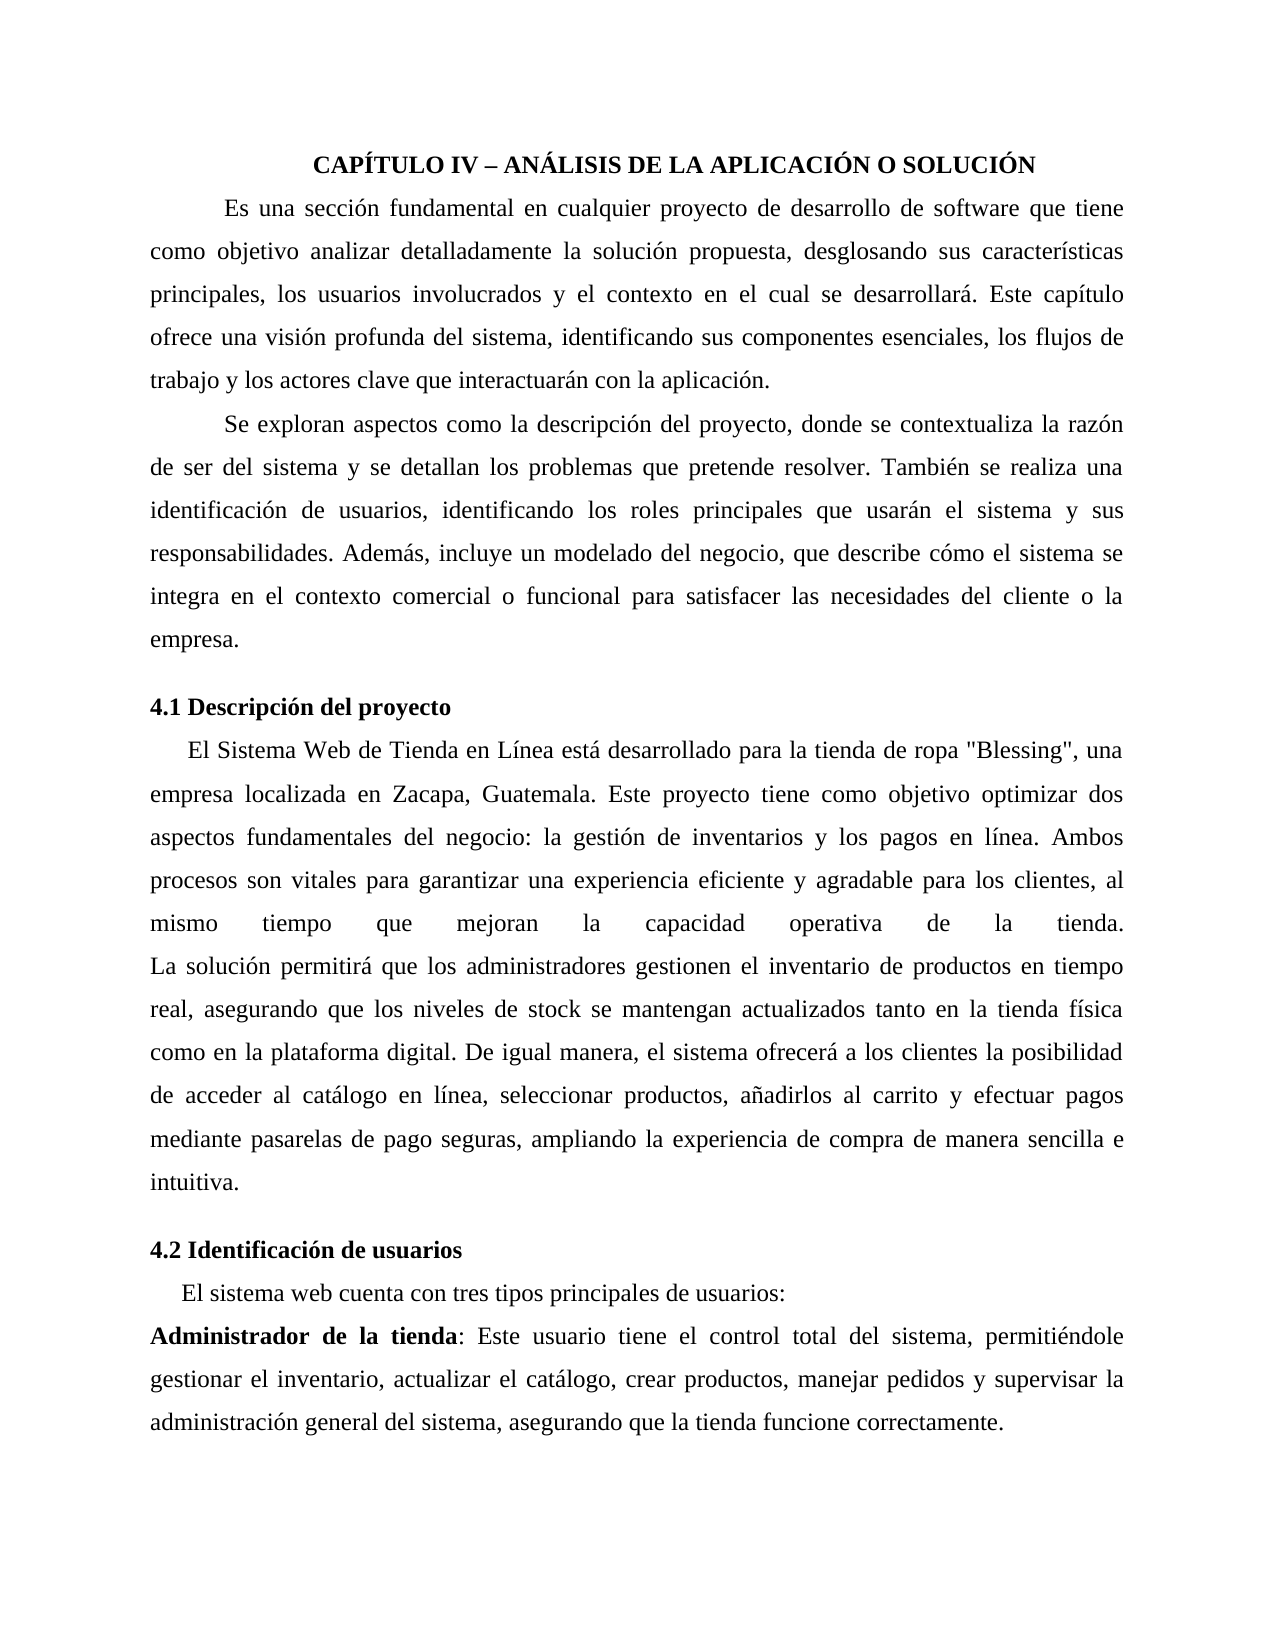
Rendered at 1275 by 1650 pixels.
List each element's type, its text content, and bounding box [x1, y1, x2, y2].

text El Sistema Web de Tienda en Línea está desarrollado para la tienda de ropa "Blessing", una empresa localizada en Zacapa, Guatemala. Este proyecto tiene como objetivo optimizar dos aspectos fundamentales del negocio: la gestión de inventarios y los pagos en línea. Ambos procesos son vitales para garantizar una experiencia eficiente y agradable para los clientes, al mismo tiempo que mejoran la capacidad operativa de la tienda. La solución permitirá que los administradores gestionen el inventario de productos en tiempo real, asegurando que los niveles de stock se mantengan actualizados tanto en la tienda física como en la plataforma digital. De igual manera, el sistema ofrecerá a los clientes la posibilidad de acceder al catálogo en línea, seleccionar productos, añadirlos al carrito y efectuar pagos mediante pasarelas de pago seguras, ampliando la experiencia de compra de manera sencilla e intuitiva. [150, 736, 1125, 1196]
subtitle 4.1 Descripción del proyecto [150, 692, 1125, 721]
subtitle 4.2 Identificación de usuarios [150, 1235, 1125, 1264]
text Es una sección fundamental en cualquier proyecto de desarrollo de software que tiene como objetivo analizar detalladamente la solución propuesta, desglosando sus características principales, los usuarios involucrados y el contexto en el cual se desarrollará. Este capítulo ofrece una visión profunda del sistema, identificando sus componentes esenciales, los flujos de trabajo y los actores clave que interactuarán con la aplicación. [150, 193, 1125, 394]
text CAPÍTULO IV – ANÁLISIS DE LA APLICACIÓN O SOLUCIÓN [150, 150, 1125, 179]
text Administrador de la tienda: Este usuario tiene el control total del sistema, permitiéndole gestionar el inventario, actualizar el catálogo, crear productos, manejar pedidos y supervisar la administración general del sistema, asegurando que la tienda funcione correctamente. [150, 1321, 1125, 1436]
text El sistema web cuenta con tres tipos principales de usuarios: [150, 1278, 1125, 1307]
text Se exploran aspectos como la descripción del proyecto, donde se contextualiza la razón de ser del sistema y se detallan los problemas que pretende resolver. También se realiza una identificación de usuarios, identificando los roles principales que usarán el sistema y sus responsabilidades. Además, incluye un modelado del negocio, que describe cómo el sistema se integra en el contexto comercial o funcional para satisfacer las necesidades del cliente o la empresa. [150, 409, 1125, 653]
